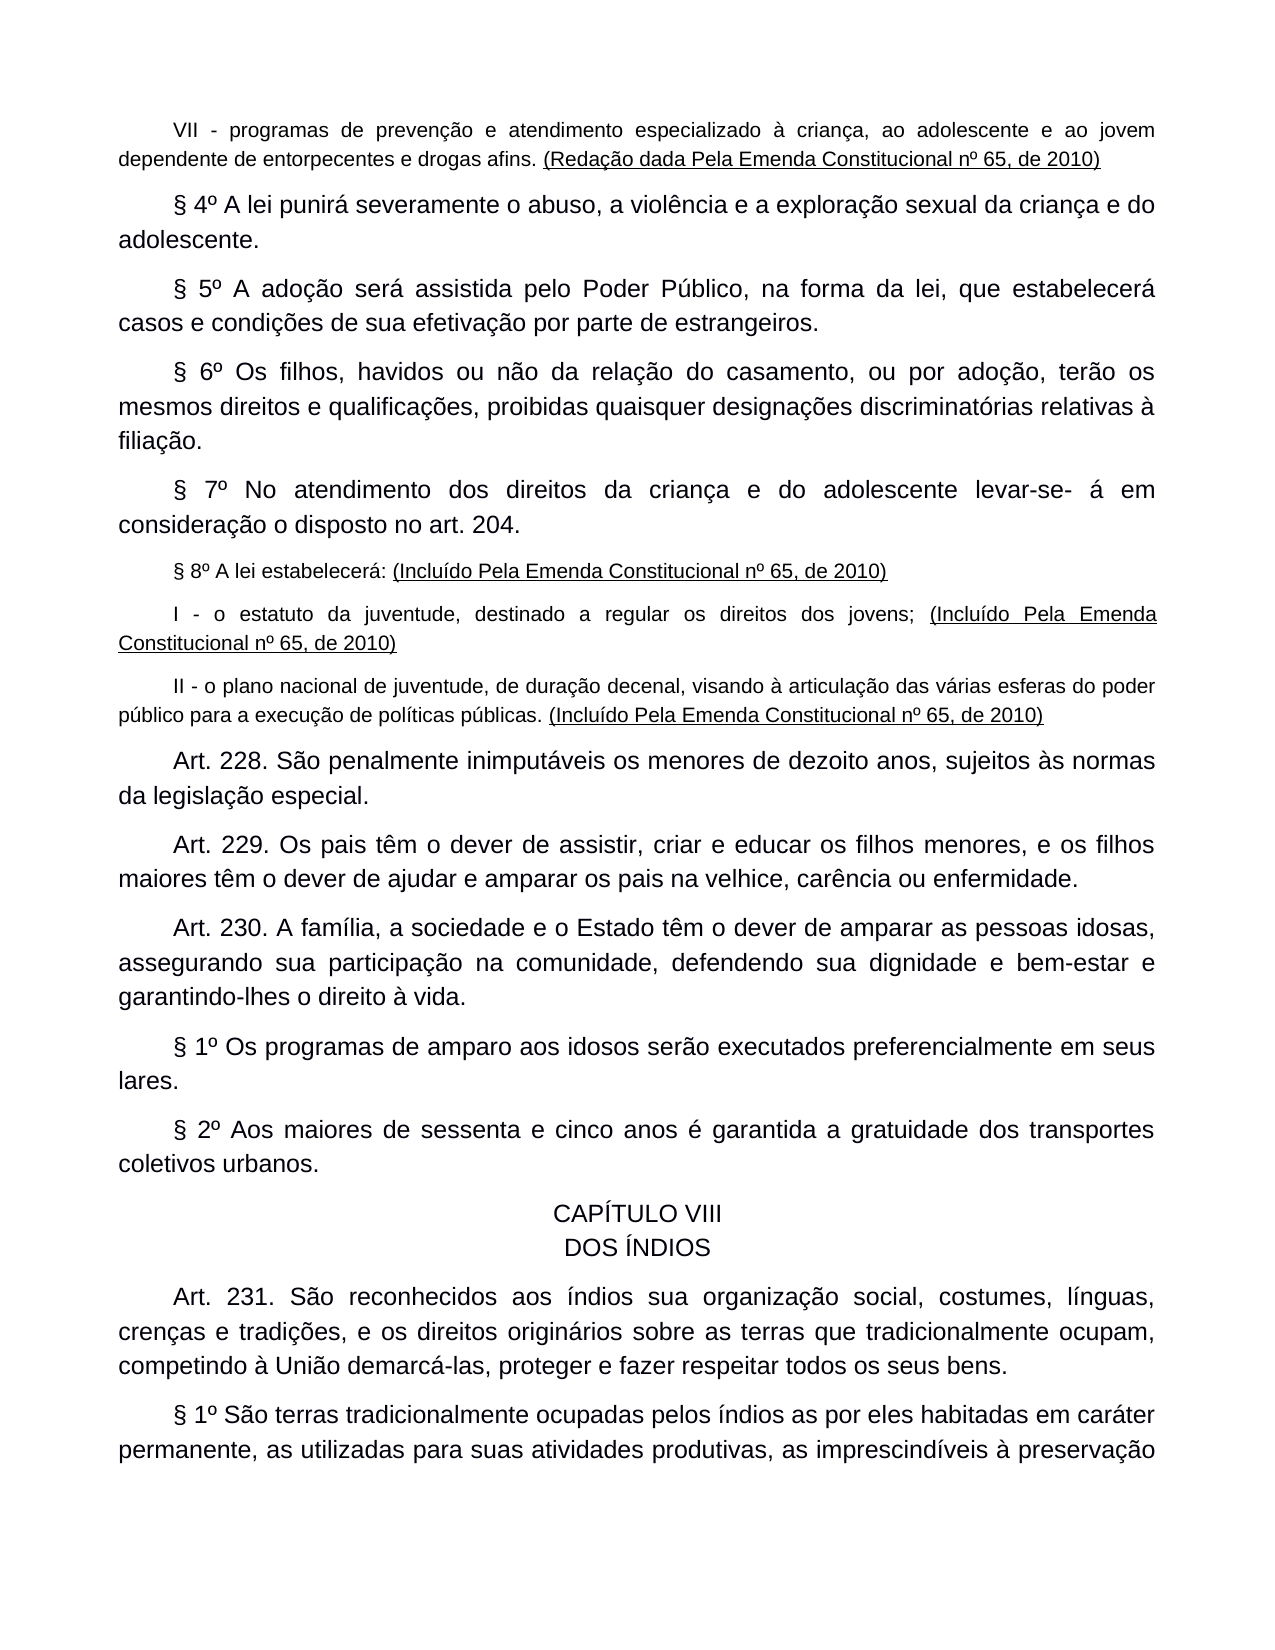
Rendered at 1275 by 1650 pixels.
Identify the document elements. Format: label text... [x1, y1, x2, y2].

text § 1º Os programas de amparo aos idosos serão executados preferencialmente em seus lares. [118, 1031, 1157, 1095]
text § 2º Aos maiores de sessenta e cinco anos é garantida a gratuidade dos transportes coletivos urbanos. [118, 1115, 1157, 1178]
text Art. 230. A família, a sociedade e o Estado têm o dever de amparar as pessoas idosas, assegurando sua participação na comunidade, defendendo sua dignidade e bem-estar e garantindo-lhes o direito à vida. [118, 913, 1157, 1011]
text Art. 231. São reconhecidos aos índios sua organização social, costumes, línguas, crenças e tradições, e os direitos originários sobre as terras que tradicionalmente ocupam, competindo à União demarcá-las, proteger e fazer respeitar todos os seus bens. [118, 1282, 1157, 1380]
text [118, 1400, 1157, 1463]
text § 5º A adoção será assistida pelo Poder Público, na forma da lei, que estabelecerá casos e condições de sua efetivação por parte de estrangeiros. [118, 274, 1157, 337]
text § 7º No atendimento dos direitos da criança e do adolescente levar-se- á em consideração o disposto no art. 204. [118, 475, 1157, 538]
text Art. 228. São penalmente inimputáveis os menores de dezoito anos, sujeitos às normas da legislação especial. [118, 746, 1157, 809]
text VII - programas de prevenção e atendimento especializado à criança, ao adolescente e ao jovem dependente de entorpecentes e drogas afins. (Redação dada Pela Emenda Constitucional nº 65, de 2010) [118, 118, 1157, 171]
text § 6º Os filhos, havidos ou não da relação do casamento, ou por adoção, terão os mesmos direitos e qualificações, proibidas quaisquer designações discriminatórias relativas à filiação. [118, 357, 1157, 455]
text CAPÍTULO VIII DOS ÍNDIOS [118, 1198, 1157, 1262]
text II - o plano nacional de juventude, de duração decenal, visando à articulação das várias esferas do poder público para a execução de políticas públicas. (Incluído Pela Emenda Constitucional nº 65, de 2010) [118, 674, 1157, 727]
text § 4º A lei punirá severamente o abuso, a violência e a exploração sexual da criança e do adolescente. [118, 190, 1157, 253]
text Art. 229. Os pais têm o dever de assistir, criar e educar os filhos menores, e os filhos maiores têm o dever de ajudar e amparar os pais na velhice, carência ou enfermidade. [118, 830, 1157, 893]
text § 8º A lei estabelecerá: (Incluído Pela Emenda Constitucional nº 65, de 2010) [118, 559, 1157, 583]
text I - o estatuto da juventude, destinado a regular os direitos dos jovens; (Incluído Pela Emenda Constitucional nº 65, de 2010) [118, 602, 1157, 655]
